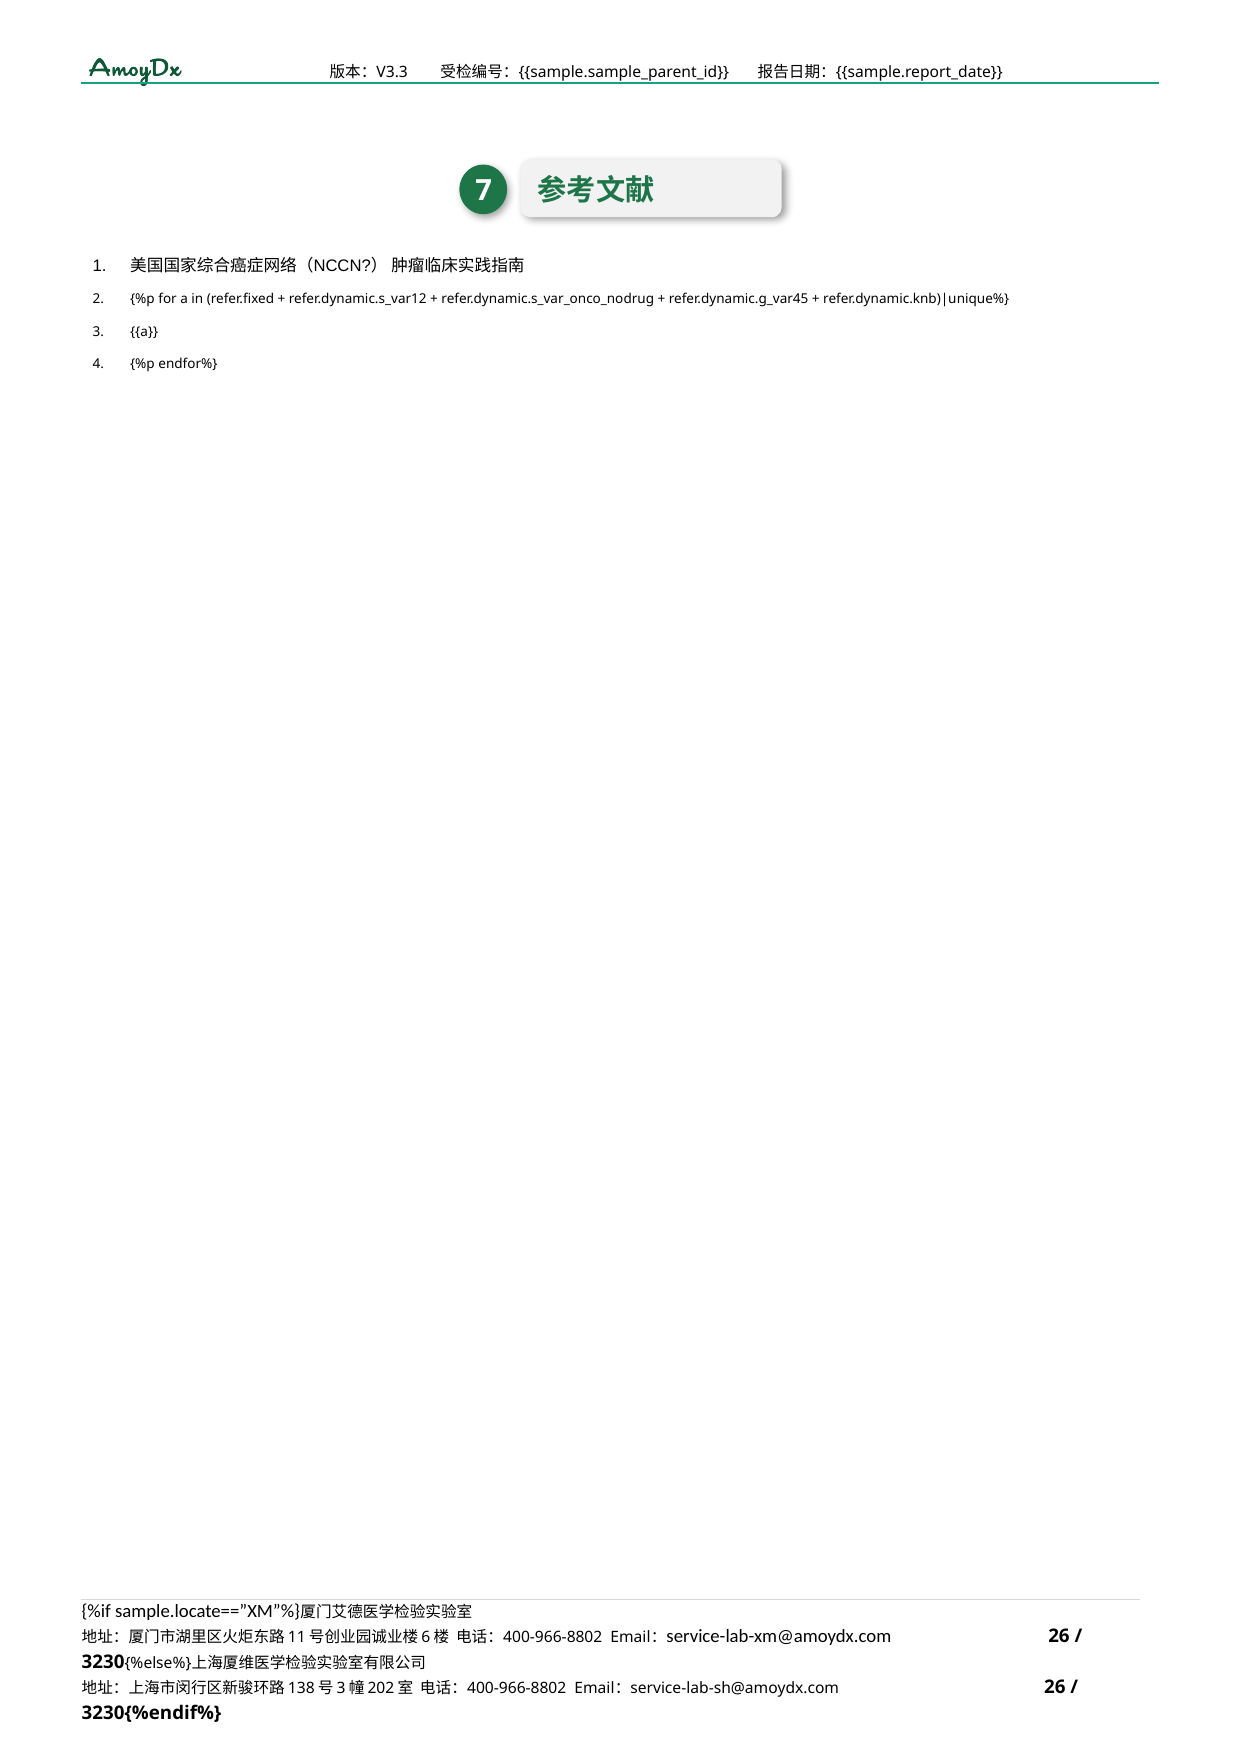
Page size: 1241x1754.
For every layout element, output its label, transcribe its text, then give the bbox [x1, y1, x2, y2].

list {%p for a in (refer.fixed + refer.dynamic.s_var12 + refer.dynamic.s_var_onco_nodrug + refer.dynamic.g_var45 + refer.dynamic.knb)|unique%} [92, 285, 1148, 308]
list {{a}} [92, 318, 1148, 341]
list {%p endfor%} [92, 350, 1148, 373]
subtitle 7 参考文献 [81, 155, 1159, 220]
list 美国国家综合癌症网络（NCCN?） 肿瘤临床实践指南 [92, 253, 1148, 276]
picture [57, 36, 208, 101]
